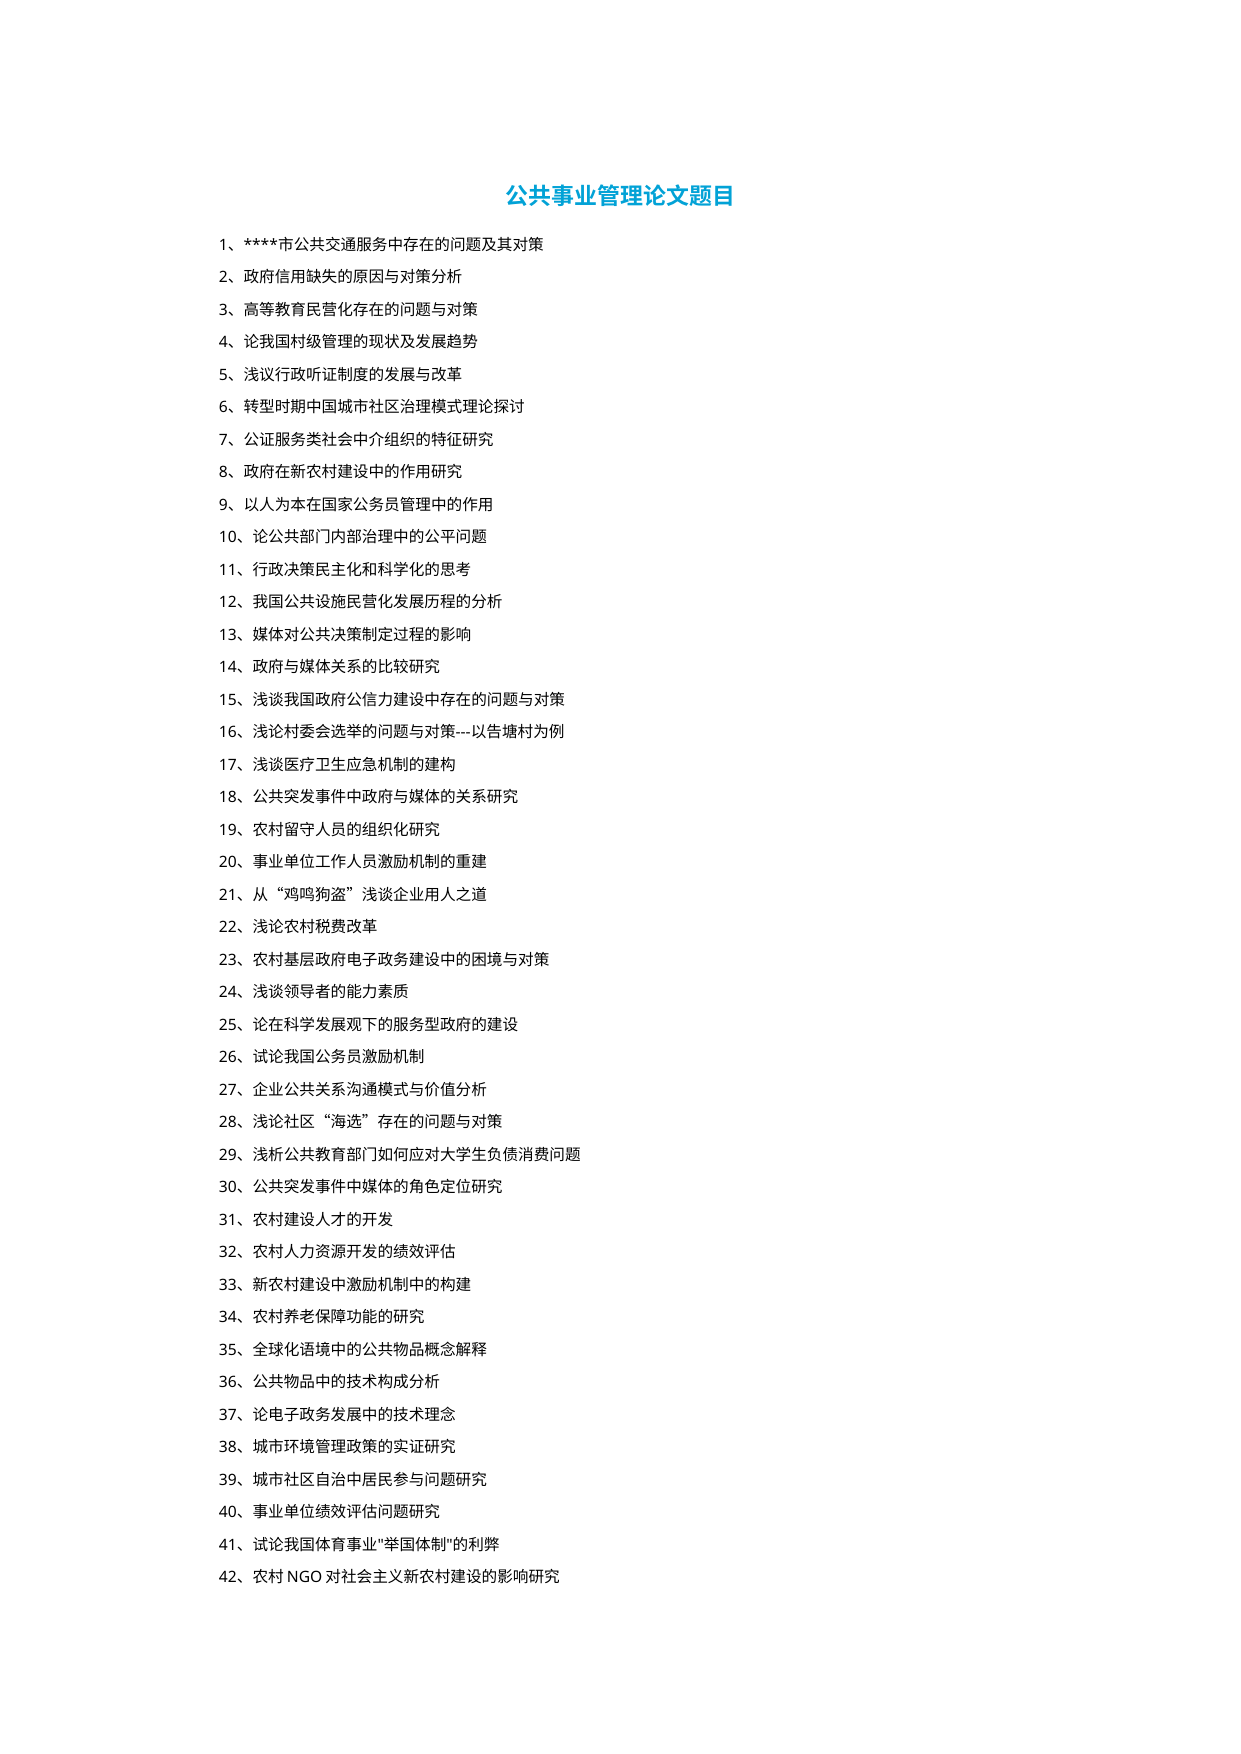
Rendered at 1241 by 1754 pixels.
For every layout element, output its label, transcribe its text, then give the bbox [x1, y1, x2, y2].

text 20、事业单位工作人员激励机制的重建 [187, 844, 1053, 877]
text 42、农村NGO对社会主义新农村建设的影响研究 [187, 1559, 1053, 1592]
text 1、****市公共交通服务中存在的问题及其对策 [187, 227, 1053, 259]
text 3、高等教育民营化存在的问题与对策 [187, 292, 1053, 324]
text 14、政府与媒体关系的比较研究 [187, 649, 1053, 682]
text 10、论公共部门内部治理中的公平问题 [187, 519, 1053, 552]
text 38、城市环境管理政策的实证研究 [187, 1429, 1053, 1462]
text 11、行政决策民主化和科学化的思考 [187, 552, 1053, 584]
text 37、论电子政务发展中的技术理念 [187, 1397, 1053, 1429]
text 12、我国公共设施民营化发展历程的分析 [187, 584, 1053, 617]
text 31、农村建设人才的开发 [187, 1202, 1053, 1234]
text 40、事业单位绩效评估问题研究 [187, 1494, 1053, 1527]
text 19、农村留守人员的组织化研究 [187, 812, 1053, 844]
text 36、公共物品中的技术构成分析 [187, 1364, 1053, 1397]
text 9、以人为本在国家公务员管理中的作用 [187, 487, 1053, 519]
text 17、浅谈医疗卫生应急机制的建构 [187, 747, 1053, 779]
text 27、企业公共关系沟通模式与价值分析 [187, 1072, 1053, 1104]
text 34、农村养老保障功能的研究 [187, 1299, 1053, 1332]
text 18、公共突发事件中政府与媒体的关系研究 [187, 779, 1053, 812]
text 7、公证服务类社会中介组织的特征研究 [187, 422, 1053, 454]
text 28、浅论社区“海选”存在的问题与对策 [187, 1104, 1053, 1137]
text 26、试论我国公务员激励机制 [187, 1039, 1053, 1072]
text 公共事业管理论文题目 [187, 162, 1053, 227]
text 32、农村人力资源开发的绩效评估 [187, 1234, 1053, 1267]
text 23、农村基层政府电子政务建设中的困境与对策 [187, 942, 1053, 974]
text 4、论我国村级管理的现状及发展趋势 [187, 324, 1053, 357]
text 22、浅论农村税费改革 [187, 909, 1053, 942]
text 41、试论我国体育事业"举国体制"的利弊 [187, 1527, 1053, 1559]
text 21、从“鸡鸣狗盗”浅谈企业用人之道 [187, 877, 1053, 909]
text 15、浅谈我国政府公信力建设中存在的问题与对策 [187, 682, 1053, 714]
text 24、浅谈领导者的能力素质 [187, 974, 1053, 1007]
text 13、媒体对公共决策制定过程的影响 [187, 617, 1053, 649]
text 2、政府信用缺失的原因与对策分析 [187, 259, 1053, 292]
text 5、浅议行政听证制度的发展与改革 [187, 357, 1053, 389]
text 16、浅论村委会选举的问题与对策---以告塘村为例 [187, 714, 1053, 747]
text 25、论在科学发展观下的服务型政府的建设 [187, 1007, 1053, 1039]
text 29、浅析公共教育部门如何应对大学生负债消费问题 [187, 1137, 1053, 1169]
text 35、全球化语境中的公共物品概念解释 [187, 1332, 1053, 1364]
text 39、城市社区自治中居民参与问题研究 [187, 1462, 1053, 1494]
text 30、公共突发事件中媒体的角色定位研究 [187, 1169, 1053, 1202]
text 6、转型时期中国城市社区治理模式理论探讨 [187, 389, 1053, 422]
text 8、政府在新农村建设中的作用研究 [187, 454, 1053, 487]
text 33、新农村建设中激励机制中的构建 [187, 1267, 1053, 1299]
